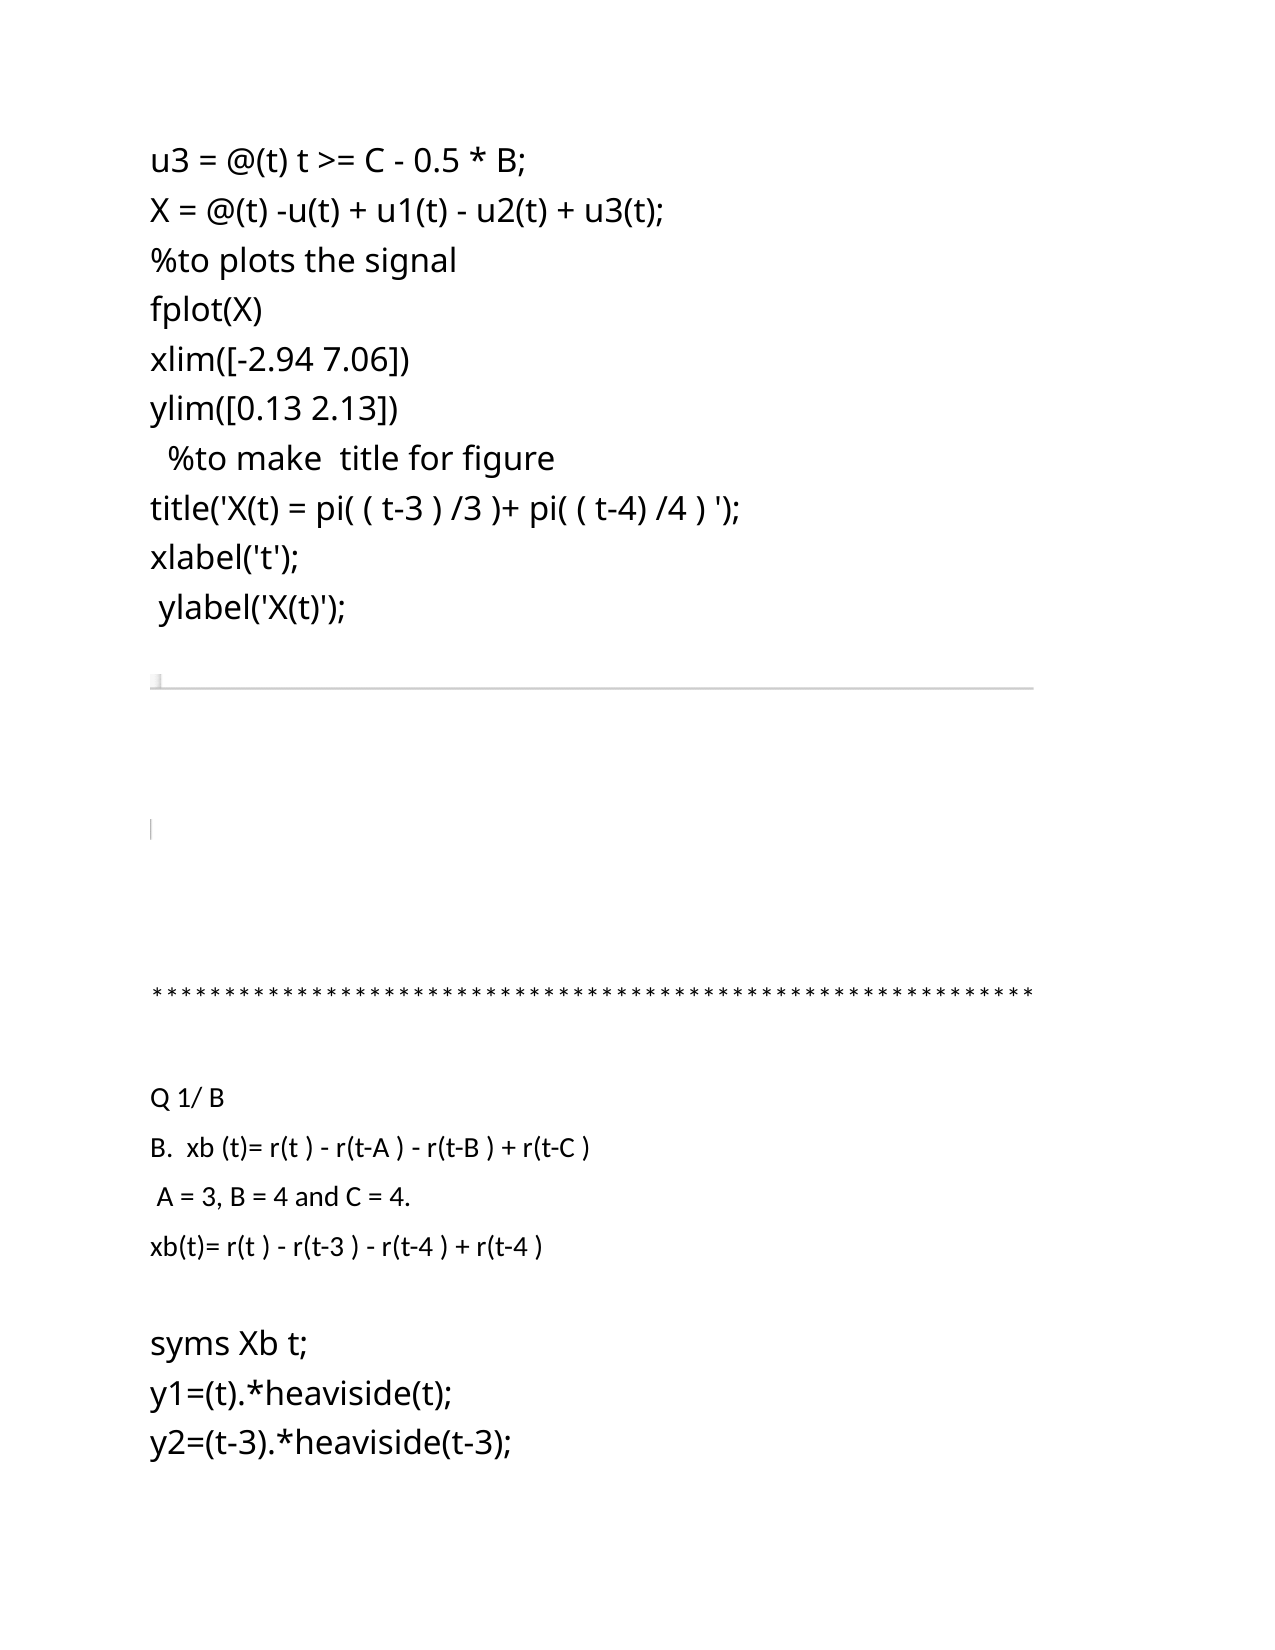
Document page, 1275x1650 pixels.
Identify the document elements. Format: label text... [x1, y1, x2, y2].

text xlabel('t'); [150, 547, 1125, 575]
text B. xb (t)= r(t ) - r(t-A ) - r(t-B ) + r(t-C ) [150, 1134, 1125, 1163]
text xb(t)= r(t ) - r(t-3 ) - r(t-4 ) + r(t-4 ) [150, 1233, 1125, 1262]
text y2=(t-3).*heaviside(t-3); [150, 1432, 1125, 1460]
text Q 1/ B [150, 1084, 1125, 1113]
text fplot(X) [150, 299, 1125, 327]
text syms Xb t; [150, 1332, 1125, 1361]
text title('X(t) = pi( ( t-3 ) /3 )+ pi( ( t-4) /4 ) '); [150, 497, 1125, 526]
text %to plots the signal [150, 249, 1125, 278]
text ************************************************************* [150, 985, 1125, 1014]
text u3 = @(t) t >= C - 0.5 * B; [150, 150, 1125, 179]
text ylabel('X(t)'); [150, 596, 1125, 625]
text %to make title for figure [150, 447, 1125, 476]
text y1=(t).*heaviside(t); [150, 1382, 1125, 1411]
text X = @(t) -u(t) + u1(t) - u2(t) + u3(t); [150, 199, 1125, 228]
text A = 3, B = 4 and C = 4. [150, 1184, 1125, 1212]
text ylim([0.13 2.13]) [150, 398, 1125, 427]
text xlim([-2.94 7.06]) [150, 348, 1125, 377]
